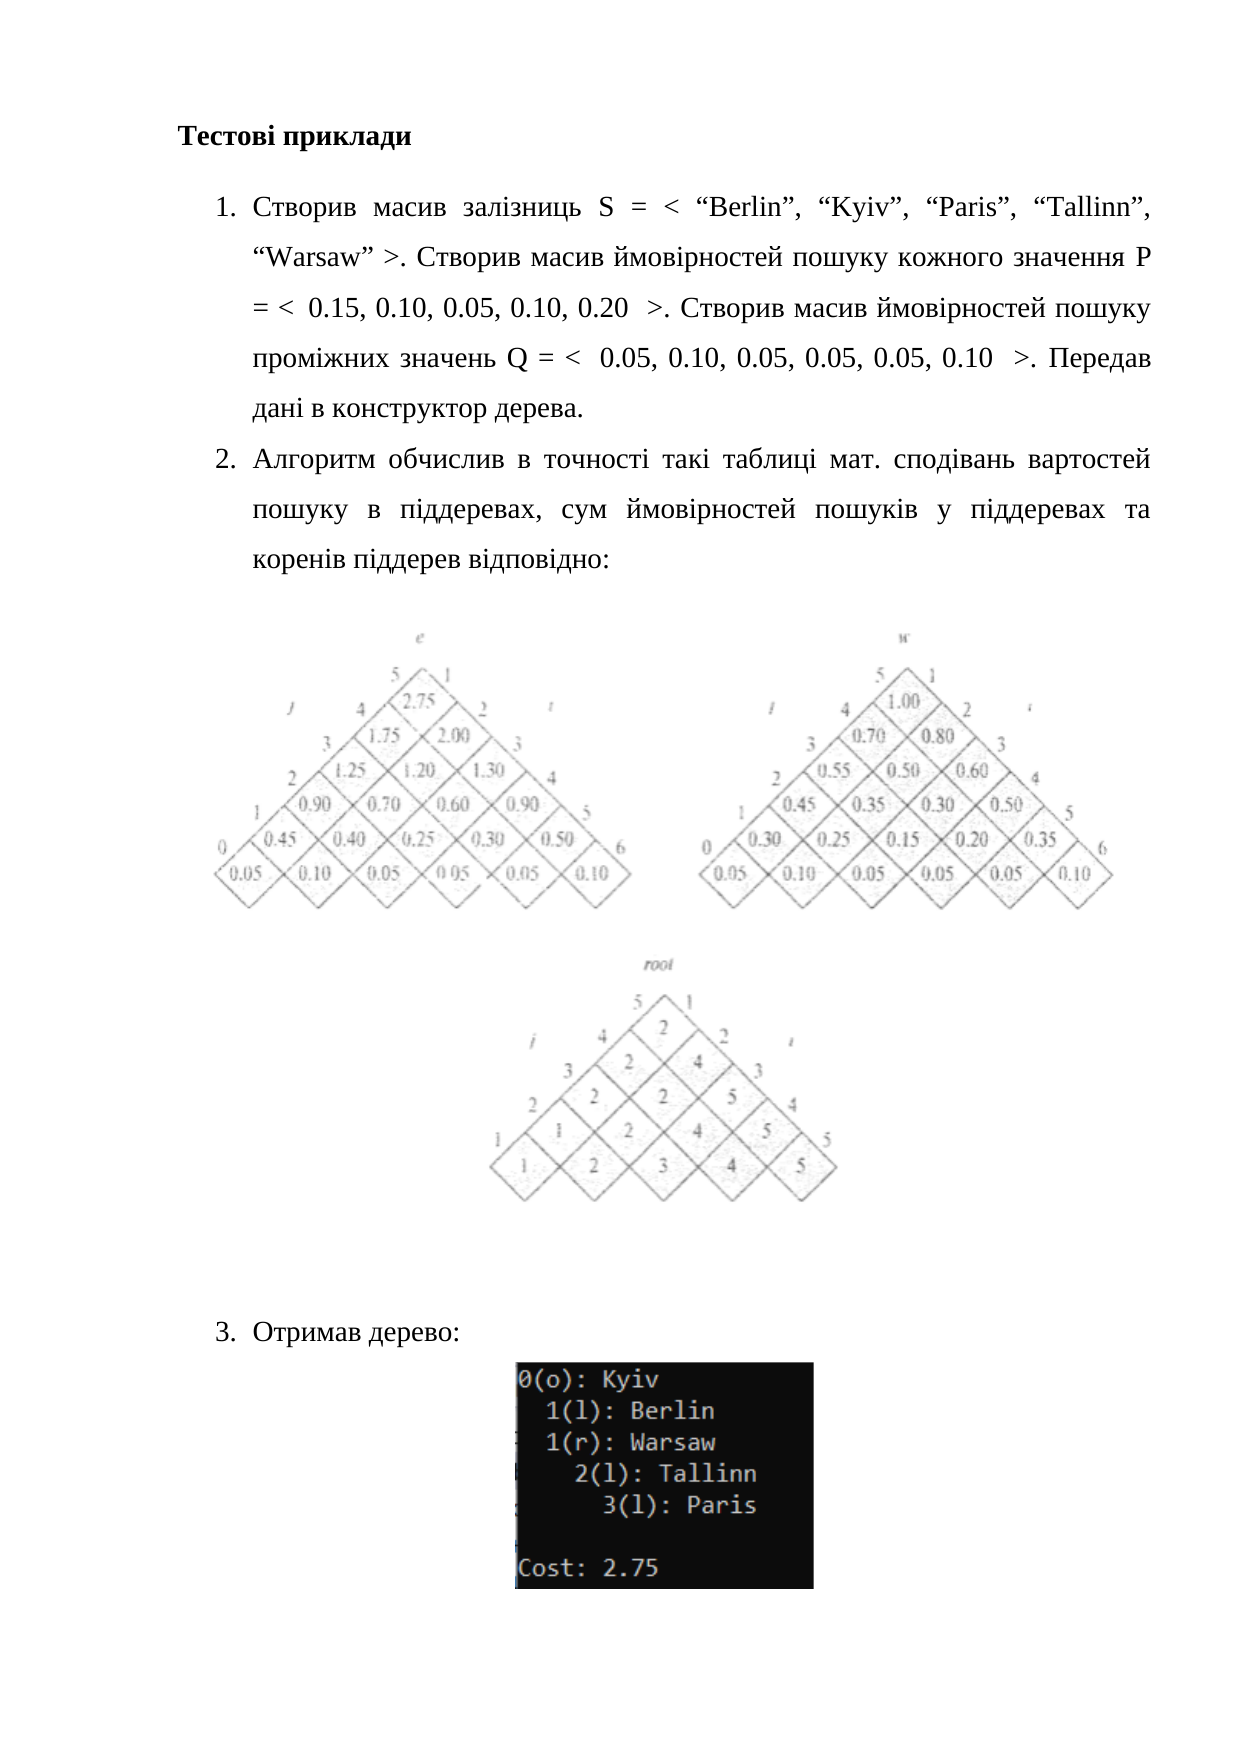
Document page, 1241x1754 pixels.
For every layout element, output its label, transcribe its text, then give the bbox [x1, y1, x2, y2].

list Отримав дерево: [215, 1314, 1152, 1348]
list Створив масив залізниць S = < “Berlin”, “Kyiv”, “Paris”, “Tallinn”, “Warsaw” >. Створив масив ймовірностей пошуку кожного значення P = < 0.15, 0.10, 0.05, 0.10, 0.20 >. Створив масив ймовірностей пошуку проміжних значень Q = < 0.05, 0.10, 0.05, 0.05, 0.05, 0.10 >. Передав дані в конструктор дерева. [215, 189, 1152, 424]
list Алгоритм обчислив в точності такі таблиці мат. сподівань вартостей пошуку в піддеревах, сум ймовірностей пошуків у піддеревах та коренів піддерев відповідно: [215, 441, 1152, 575]
picture [177, 583, 1152, 1231]
picture [515, 1362, 814, 1589]
text Тестові приклади [177, 118, 1152, 152]
